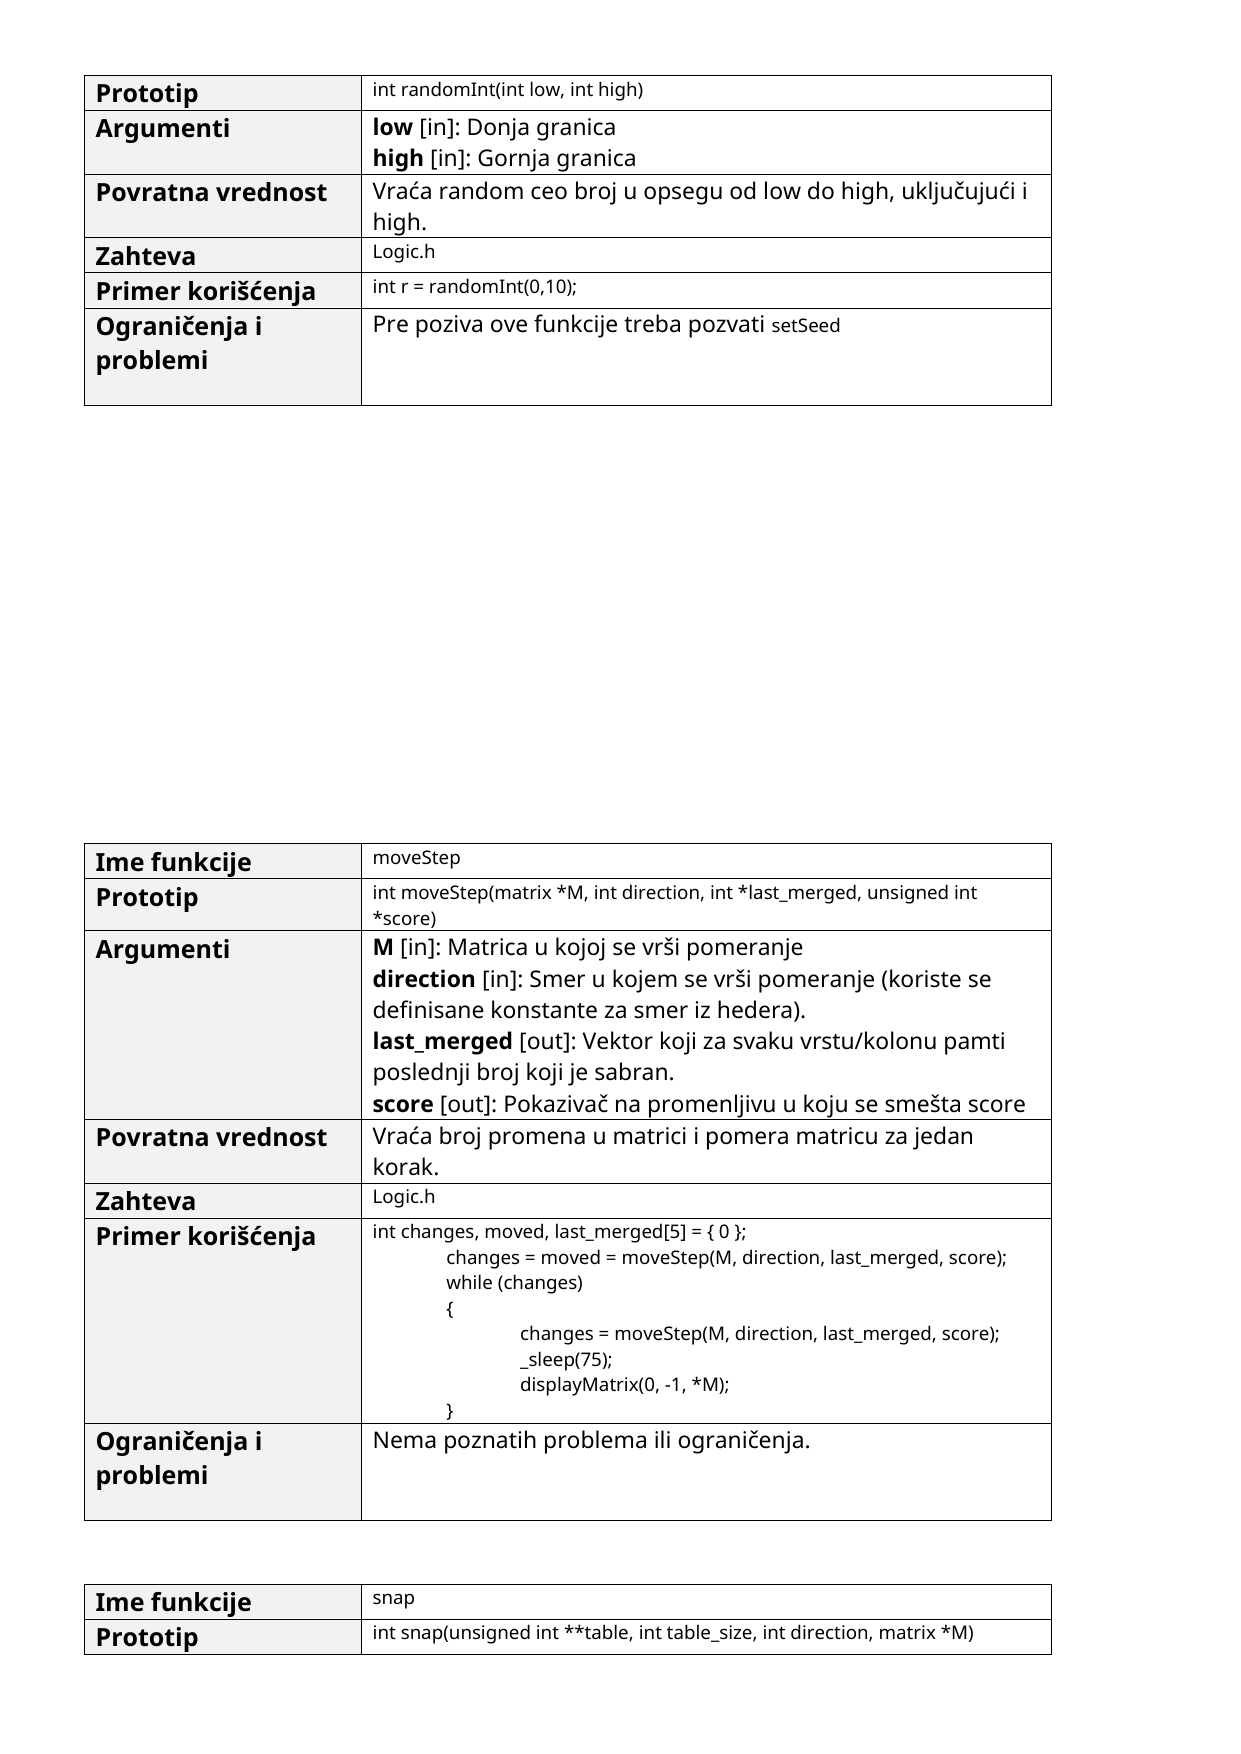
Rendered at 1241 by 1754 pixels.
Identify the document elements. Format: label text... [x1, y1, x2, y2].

table_cell Argumenti [85, 111, 361, 174]
table_cell Vraća broj promena u matrici i pomera matricu za jedan korak. [362, 1120, 1051, 1182]
table_cell int snap(unsigned int **table, int table_size, int direction, matrix *M) [362, 1620, 1051, 1654]
table_header snap [362, 1585, 1051, 1618]
table_cell Vraća random ceo broj u opsegu od low do high, uključujući i high. [362, 175, 1051, 237]
table_cell Prototip [85, 76, 361, 110]
table_cell Pre poziva ove funkcije treba pozvati setSeed [362, 309, 1051, 404]
table_cell int randomInt(int low, int high) [362, 76, 1051, 110]
table_cell Primer korišćenja [85, 273, 361, 307]
table_cell Nema poznatih problema ili ograničenja. [362, 1424, 1051, 1520]
table_cell Ograničenja i problemi [85, 309, 361, 404]
table_cell Logic.h [362, 238, 1051, 272]
table_header moveStep [362, 844, 1051, 878]
table_cell Povratna vrednost [85, 175, 361, 237]
table_cell Logic.h [362, 1184, 1051, 1217]
table_cell Primer korišćenja [85, 1219, 361, 1423]
table_header Ime funkcije [85, 844, 361, 878]
table_cell int r = randomInt(0,10); [362, 273, 1051, 307]
table_cell Argumenti [85, 931, 361, 1119]
table_cell Prototip [85, 879, 361, 930]
table_header Ime funkcije [85, 1585, 361, 1618]
table_cell int changes, moved, last_merged[5] = { 0 }; changes = moved = moveStep(M, direction, last_merged, score); while (changes) { changes = moveStep(M, direction, last_merged, score); _sleep(75); displayMatrix(0, -1, *M); } [362, 1219, 1051, 1423]
table_cell M [in]: Matrica u kojoj se vrši pomeranje direction [in]: Smer u kojem se vrši pomeranje (koriste se definisane konstante za smer iz hedera). last_merged [out]: Vektor koji za svaku vrstu/kolonu pamti poslednji broj koji je sabran. score [out]: Pokazivač na promenljivu u koju se smešta score [362, 931, 1051, 1119]
table_cell Ograničenja i problemi [85, 1424, 361, 1520]
table_cell Prototip [85, 1620, 361, 1654]
table_cell Zahteva [85, 1184, 361, 1217]
table_cell low [in]: Donja granica high [in]: Gornja granica [362, 111, 1051, 174]
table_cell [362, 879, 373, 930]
table_cell Povratna vrednost [85, 1120, 361, 1182]
table_cell int moveStep(matrix *M, int direction, int *last_merged, unsigned int *score) [436, 879, 1051, 930]
table_cell Zahteva [85, 238, 361, 272]
